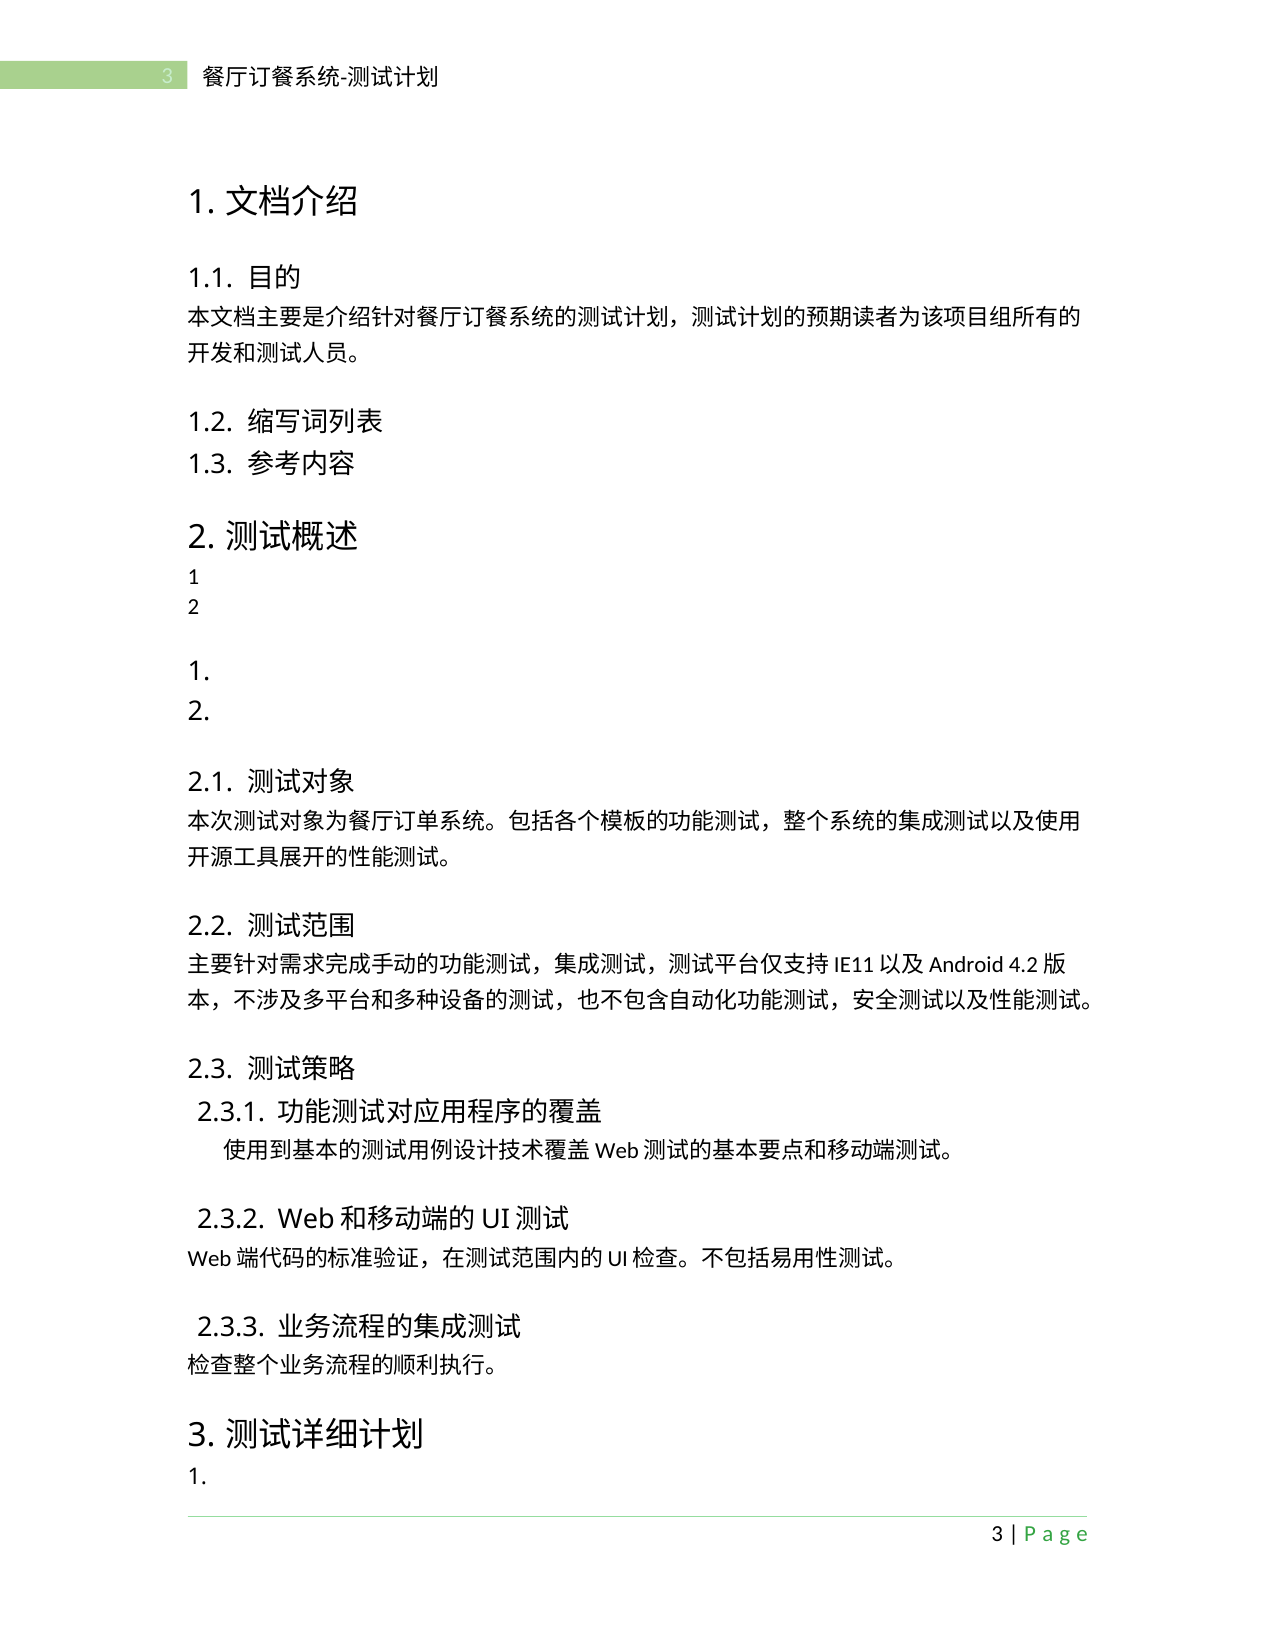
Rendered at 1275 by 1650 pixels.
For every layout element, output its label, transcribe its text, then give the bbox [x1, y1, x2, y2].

subtitle 业务流程的集成测试 [197, 1363, 1087, 1402]
subtitle 目的 [187, 256, 1087, 296]
subtitle Web和移动端的UI测试 [197, 1255, 1087, 1295]
subtitle 测试概述 [187, 539, 1087, 587]
text 主要针对需求完成手动的功能测试，集成测试，测试平台仅支持IE11以及Android 4.2 版本，不涉及多平台和多种设备的测试，也不包含自动化功能测试，安全测试以及性能测试。 [187, 975, 1087, 1044]
text 检查整个业务流程的顺利执行。 [187, 1405, 1087, 1439]
subtitle 测试对象 [187, 789, 1087, 829]
text Web端代码的标准验证，在测试范围内的UI检查。不包括易用性测试。 [187, 1298, 1087, 1331]
text 本文档主要是介绍针对餐厅订餐系统的测试计划，测试计划的预期读者为该项目组所有的开发和测试人员。 [187, 299, 1087, 368]
subtitle 文档介绍 [187, 175, 1087, 223]
subtitle 功能测试对应用程序的覆盖 [197, 1148, 1087, 1187]
subtitle 缩写词列表 [187, 400, 1087, 439]
text 本次测试对象为餐厅订单系统。包括各个模板的功能测试，整个系统的集成测试以及使用开源工具展开的性能测试。 [187, 832, 1087, 901]
subtitle 测试范围 [187, 933, 1087, 972]
subtitle 测试策略 [187, 1076, 1087, 1116]
text 使用到基本的测试用例设计技术覆盖Web测试的基本要点和移动端测试。 [187, 1190, 1087, 1224]
subtitle 参考内容 [187, 471, 1087, 511]
